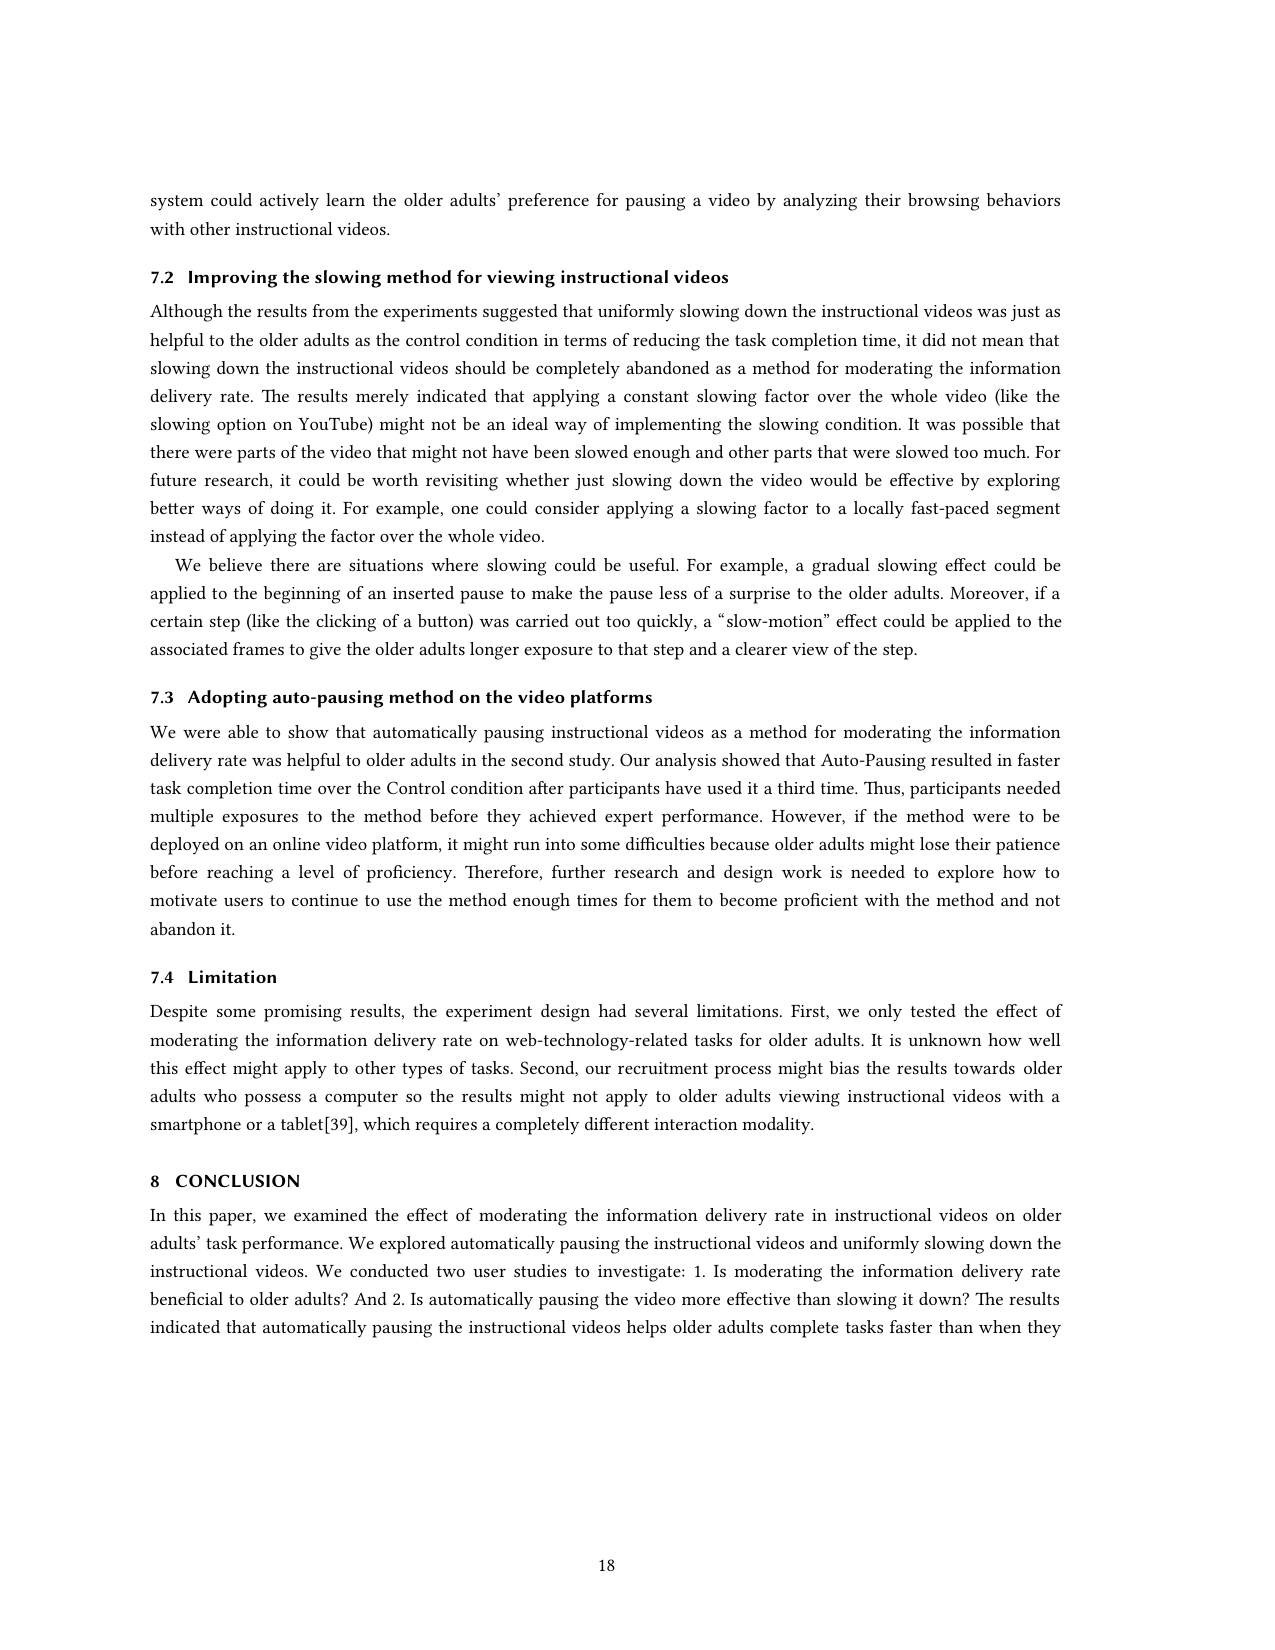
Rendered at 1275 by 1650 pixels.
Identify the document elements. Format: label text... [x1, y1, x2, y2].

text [150, 183, 1062, 239]
text Although the results from the experiments suggested that uniformly slowing down the instructional videos was just as helpful to the older adults as the control condition in terms of reducing the task completion time, it did not mean that slowing down the instructional videos should be completely abandoned as a method for moderating the information delivery rate. The results merely indicated that applying a constant slowing factor over the whole video (like the slowing option on YouTube) might not be an ideal way of implementing the slowing condition. It was possible that there were parts of the video that might not have been slowed enough and other parts that were slowed too much. For future research, it could be worth revisiting whether just slowing down the video would be effective by exploring better ways of doing it. For example, one could consider applying a slowing factor to a locally fast-paced segment instead of applying the factor over the whole video. [150, 294, 1062, 547]
text Despite some promising results, the experiment design had several limitations. First, we only tested the effect of moderating the information delivery rate on web-technology-related tasks for older adults. It is unknown how well this effect might apply to other types of tasks. Second, our recruitment process might bias the results towards older adults who possess a computer so the results might not apply to older adults viewing instructional videos with a smartphone or a tablet[39], which requires a completely different interaction modality. [150, 994, 1062, 1135]
text Improving the slowing method for viewing instructional videos [150, 264, 1062, 288]
text Conclusion [150, 1168, 1062, 1192]
text We believe there are situations where slowing could be useful. For example, a gradual slowing effect could be applied to the beginning of an inserted pause to make the pause less of a surprise to the older adults. Moreover, if a certain step (like the clicking of a button) was carried out too quickly, a “slow-motion” effect could be applied to the associated frames to give the older adults longer exposure to that step and a clearer view of the step. [150, 547, 1062, 660]
text Limitation [150, 964, 1062, 988]
text Adopting auto-pausing method on the video platforms [150, 685, 1062, 708]
text We were able to show that automatically pausing instructional videos as a method for moderating the information delivery rate was helpful to older adults in the second study. Our analysis showed that Auto-Pausing resulted in faster task completion time over the Control condition after participants have used it a third time. Thus, participants needed multiple exposures to the method before they achieved expert performance. However, if the method were to be deployed on an online video platform, it might run into some difficulties because older adults might lose their patience before reaching a level of proficiency. Therefore, further research and design work is needed to explore how to motivate users to continue to use the method enough times for them to become proficient with the method and not abandon it. [150, 714, 1062, 939]
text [150, 1198, 1062, 1338]
